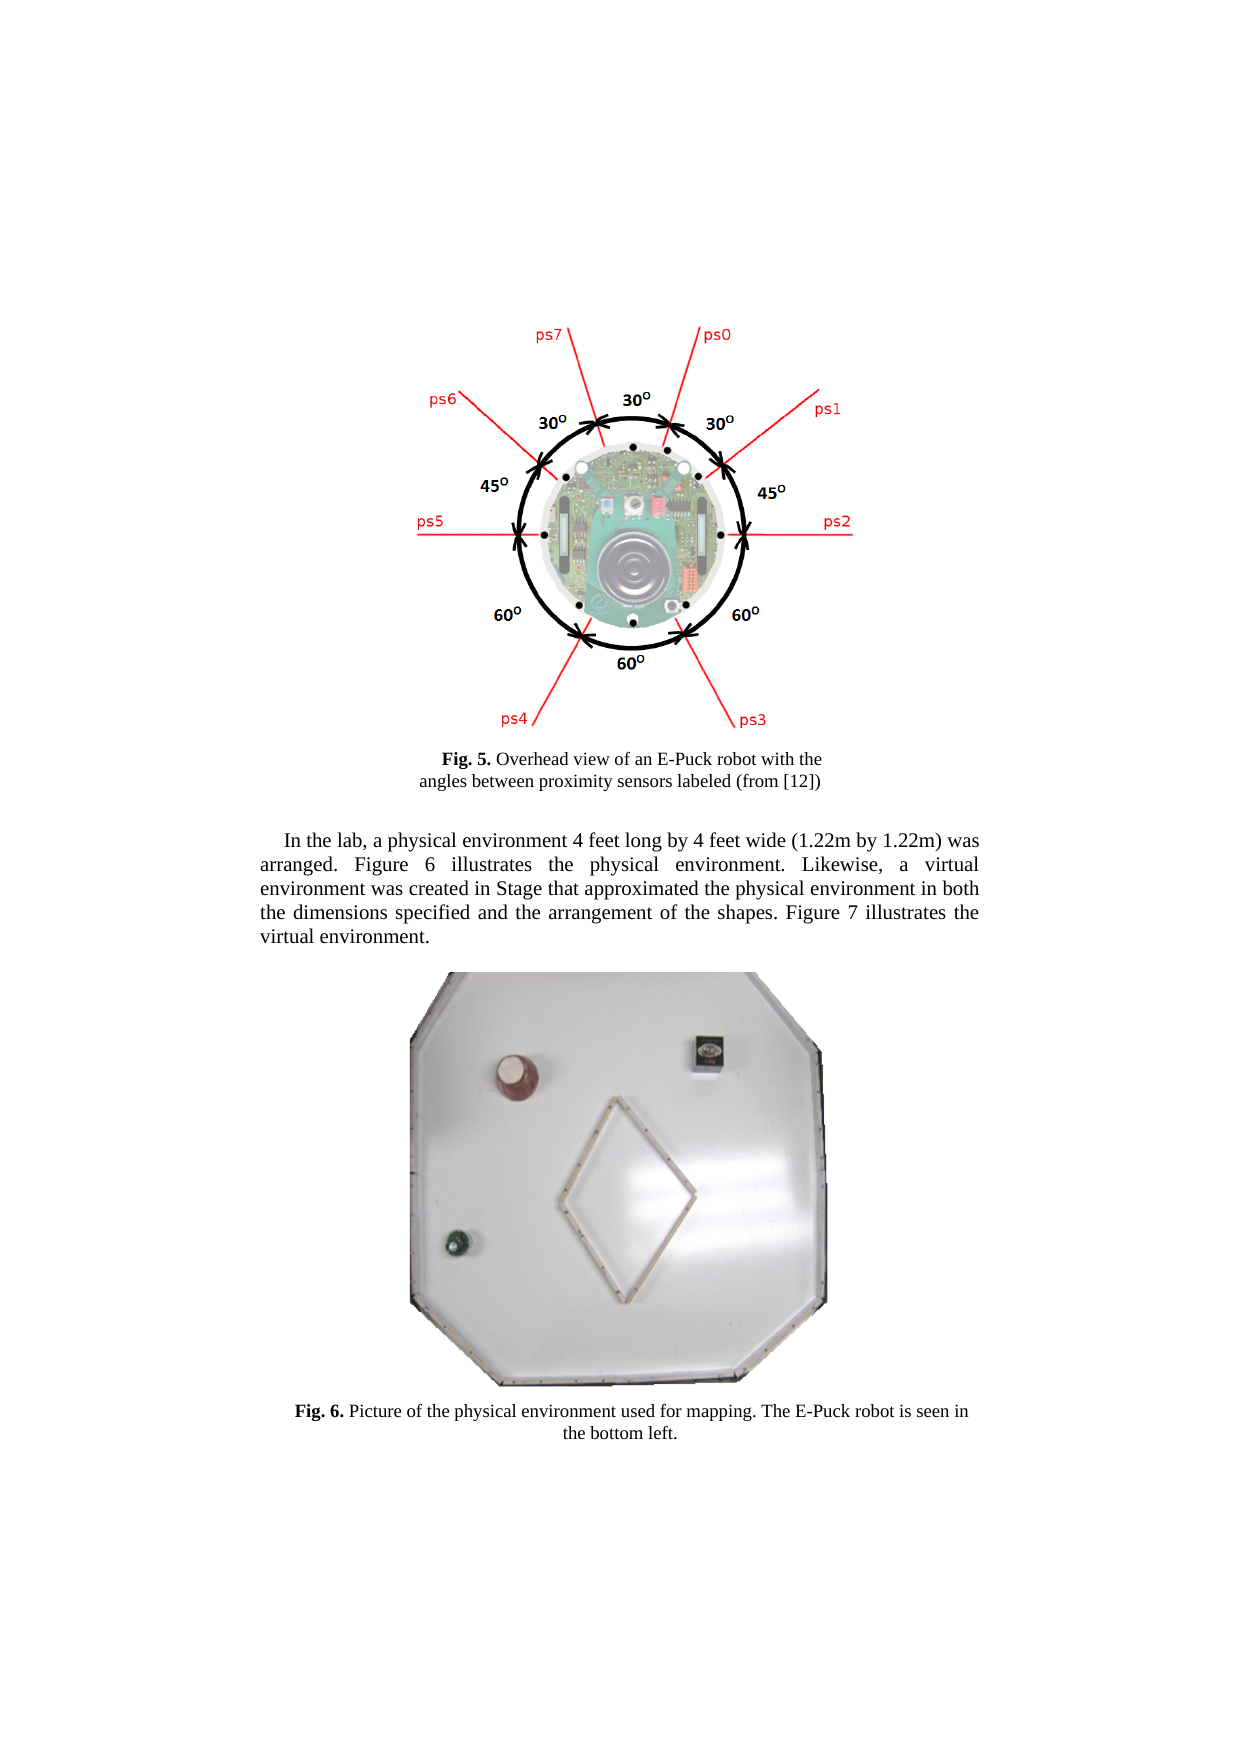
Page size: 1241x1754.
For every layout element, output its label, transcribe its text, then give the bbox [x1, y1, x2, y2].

text Fig. 6. Picture of the physical environment used for mapping. The E-Puck robot is seen in the bottom left. [260, 1400, 980, 1443]
text Fig. 5. Overhead view of an E-Puck robot with the angles between proximity sensors labeled (from [12]) [260, 748, 980, 791]
text In the lab, a physical environment 4 feet long by 4 feet wide (1.22m by 1.22m) was arranged. Figure 6 illustrates the physical environment. Likewise, a virtual environment was created in Stage that approximated the physical environment in both the dimensions specified and the arrangement of the shapes. Figure 7 illustrates the virtual environment. [260, 828, 980, 948]
picture [404, 307, 860, 736]
